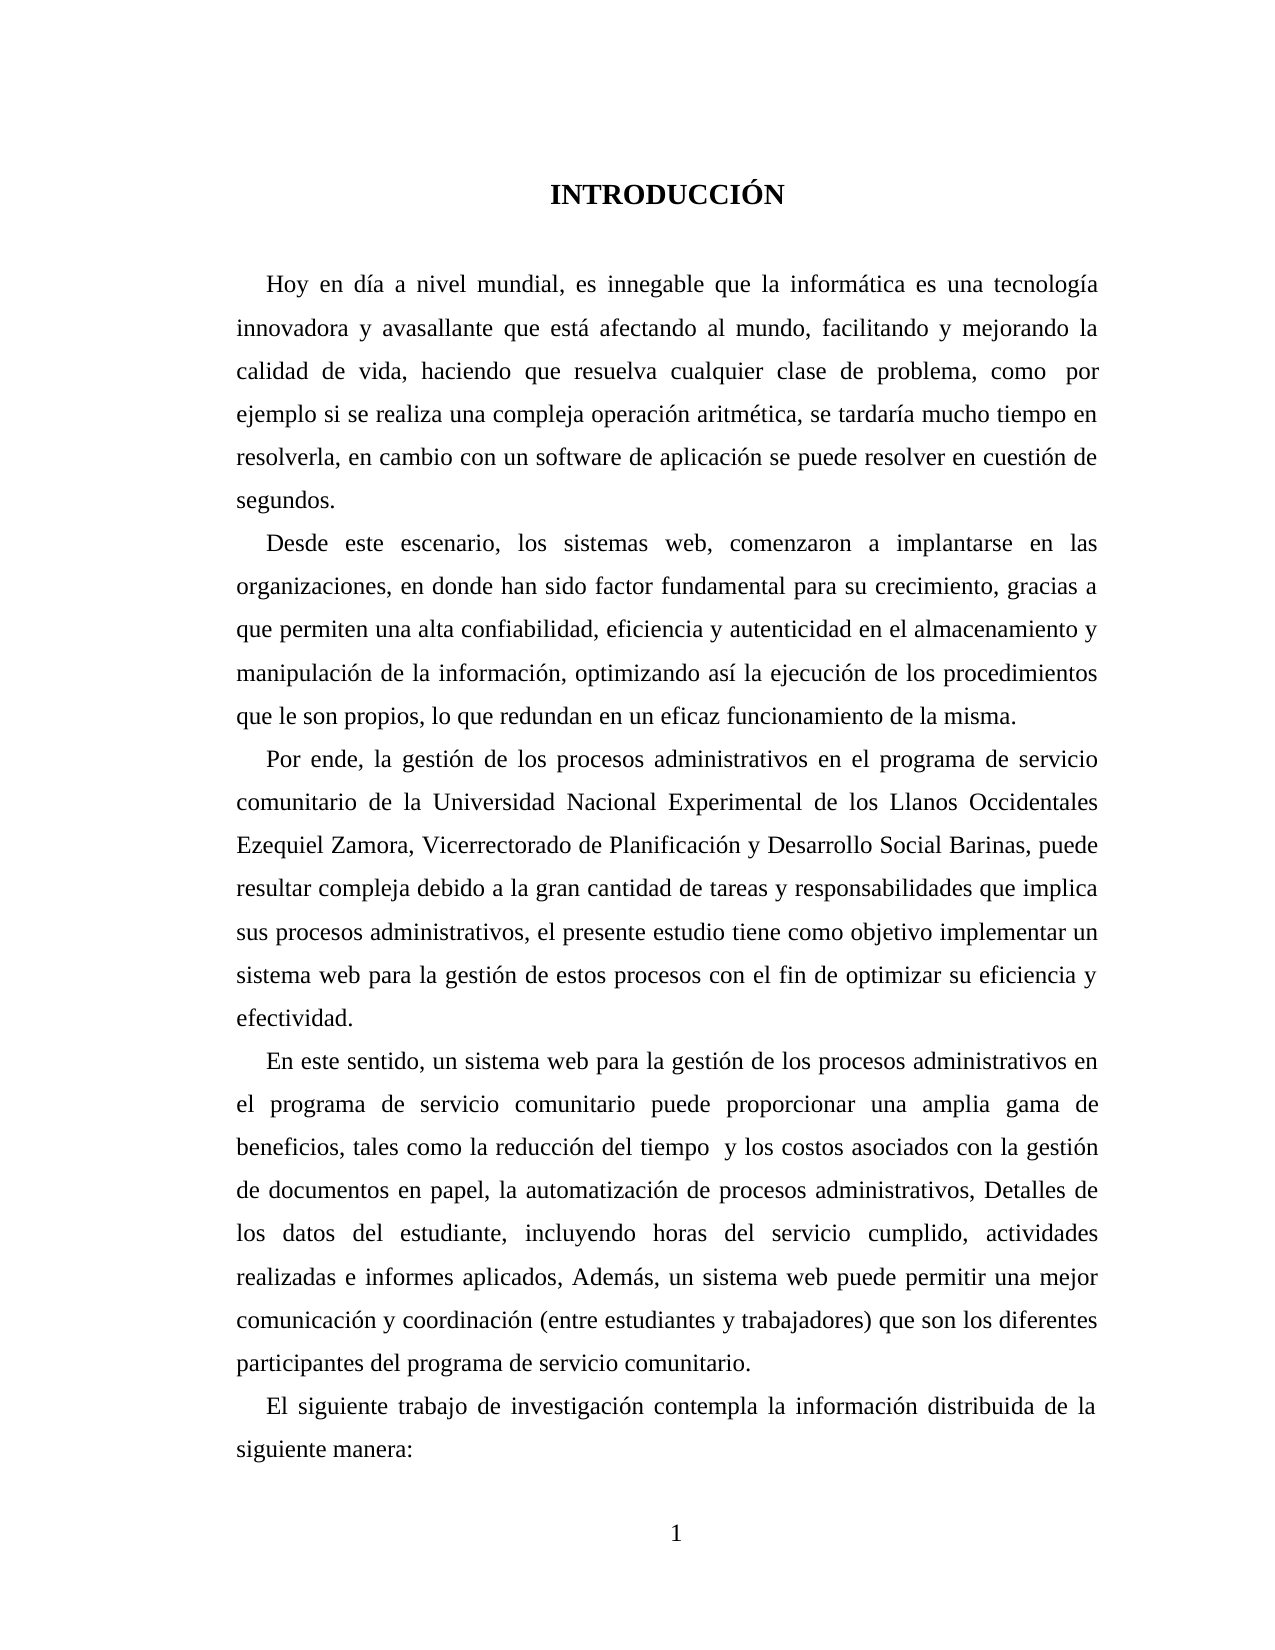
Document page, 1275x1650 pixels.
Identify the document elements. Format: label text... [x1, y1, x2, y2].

subtitle INTRODUCCIÓN [257, 177, 1078, 210]
text Hoy en día a nivel mundial, es innegable que la informática es una tecnología innovadora y avasallante que está afectando al mundo, facilitando y mejorando la calidad de vida, haciendo que resuelva cualquier clase de problema, como por ejemplo si se realiza una compleja operación aritmética, se tardaría mucho tiempo en resolverla, en cambio con un software de aplicación se puede resolver en cuestión de segundos. [236, 269, 1099, 514]
text Desde este escenario, los sistemas web, comenzaron a implantarse en las organizaciones, en donde han sido factor fundamental para su crecimiento, gracias a que permiten una alta confiabilidad, eficiencia y autenticidad en el almacenamiento y manipulación de la información, optimizando así la ejecución de los procedimientos que le son propios, lo que redundan en un eficaz funcionamiento de la misma. [236, 528, 1098, 729]
text El siguiente trabajo de investigación contempla la información distribuida de la siguiente manera: [236, 1391, 1097, 1463]
text Por ende, la gestión de los procesos administrativos en el programa de servicio comunitario de la Universidad Nacional Experimental de los Llanos Occidentales Ezequiel Zamora, Vicerrectorado de Planificación y Desarrollo Social Barinas, puede resultar compleja debido a la gran cantidad de tareas y responsabilidades que implica sus procesos administrativos, el presente estudio tiene como objetivo implementar un sistema web para la gestión de estos procesos con el fin de optimizar su eficiencia y efectividad. [236, 744, 1099, 1032]
text En este sentido, un sistema web para la gestión de los procesos administrativos en el programa de servicio comunitario puede proporcionar una amplia gama de beneficios, tales como la reducción del tiempo y los costos asociados con la gestión de documentos en papel, la automatización de procesos administrativos, Detalles de los datos del estudiante, incluyendo horas del servicio cumplido, actividades realizadas e informes aplicados, Además, un sistema web puede permitir una mejor comunicación y coordinación (entre estudiantes y trabajadores) que son los diferentes participantes del programa de servicio comunitario. [236, 1046, 1099, 1377]
